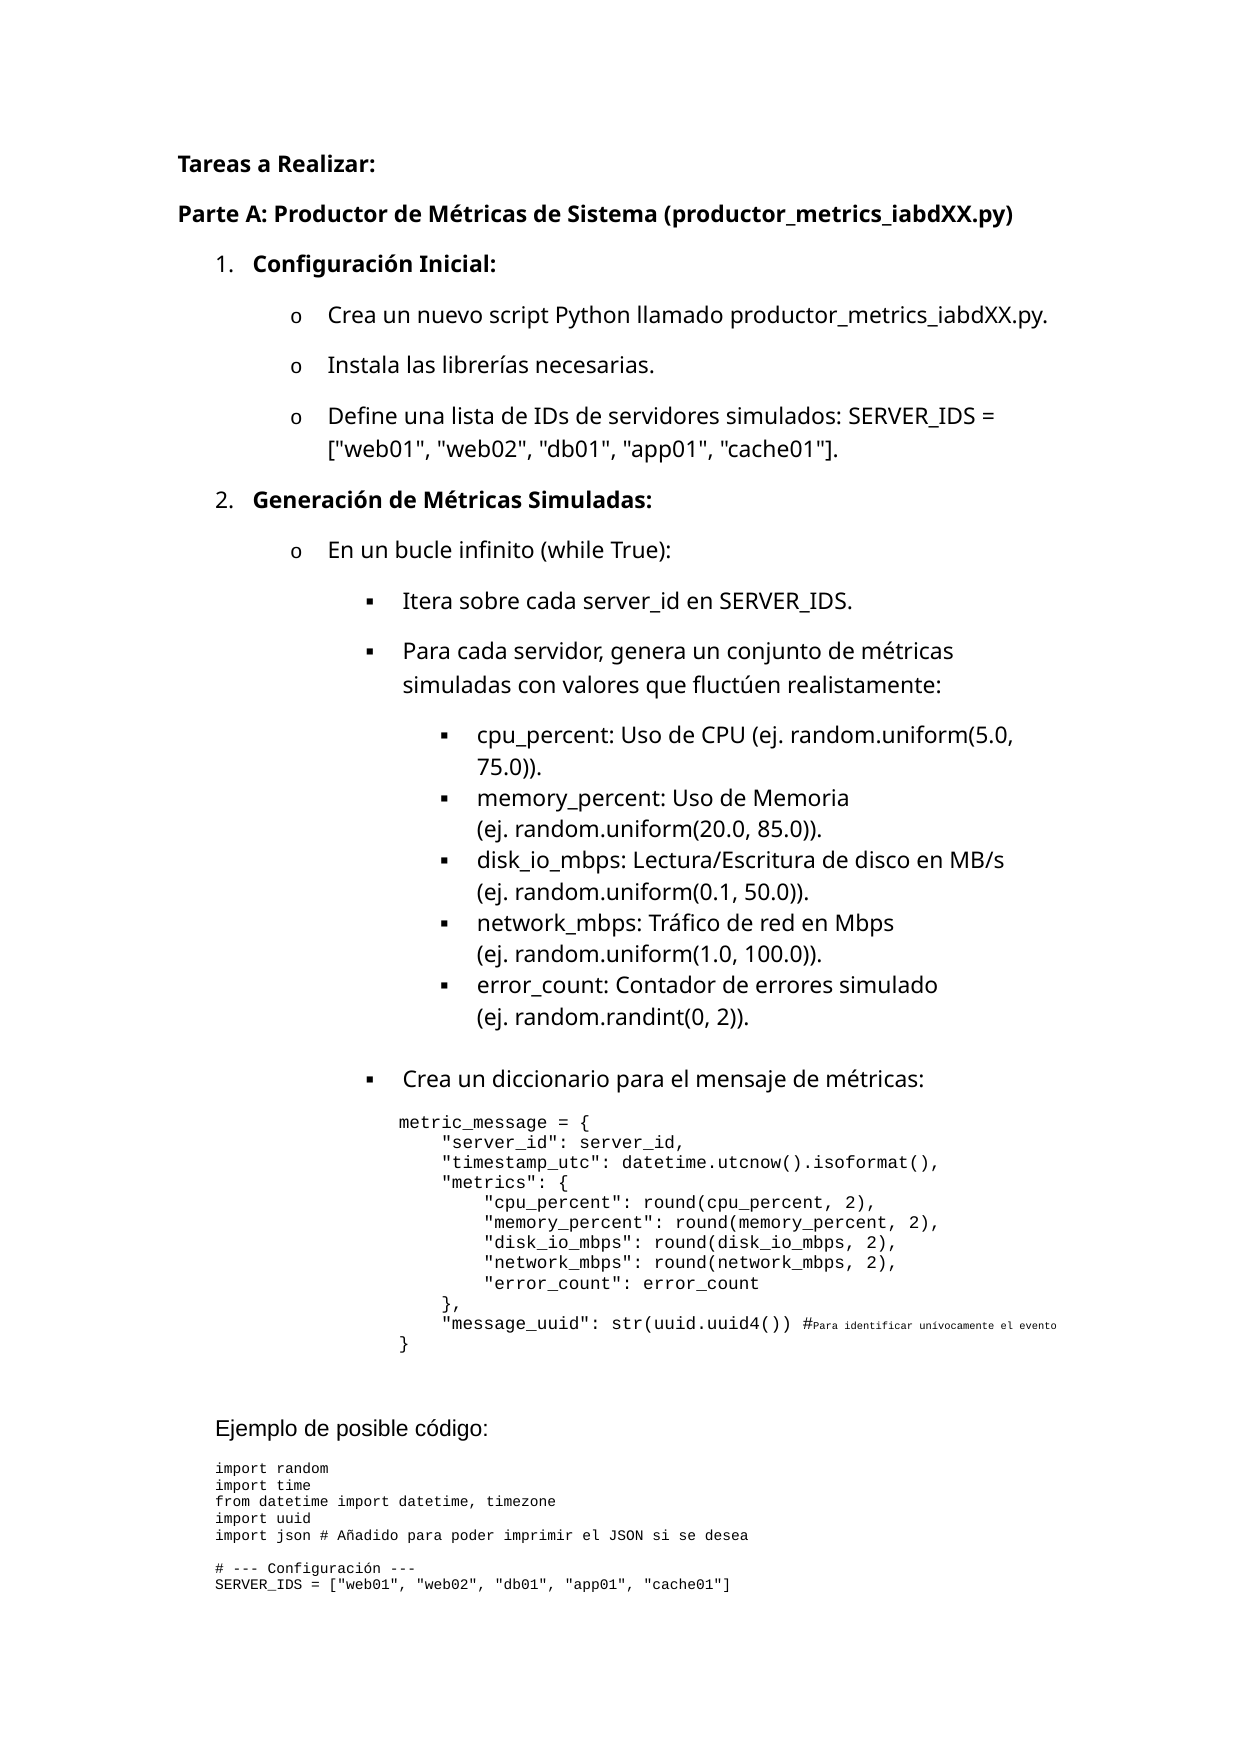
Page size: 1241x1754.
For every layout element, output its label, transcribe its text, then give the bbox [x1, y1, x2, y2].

text # --- Configuración --- [215, 1561, 1063, 1577]
text Ejemplo de posible código: [215, 1415, 1063, 1441]
text "timestamp_utc": datetime.utcnow().isoformat(), [398, 1154, 1063, 1174]
list Crea un nuevo script Python llamado productor_metrics_iabdXX.py. [290, 299, 1063, 330]
list Crea un diccionario para el mensaje de métricas: [365, 1063, 1063, 1094]
text "memory_percent": round(memory_percent, 2), [398, 1214, 1063, 1234]
text import time [215, 1478, 1063, 1494]
list cpu_percent: Uso de CPU (ej. random.uniform(5.0, 75.0)). [439, 719, 1063, 782]
text import uuid [215, 1511, 1063, 1528]
list Instala las librerías necesarias. [290, 349, 1063, 381]
text "disk_io_mbps": round(disk_io_mbps, 2), [398, 1234, 1063, 1254]
list Para cada servidor, genera un conjunto de métricas simuladas con valores que fluctúen realistamente: [365, 635, 1063, 700]
text Parte A: Productor de Métricas de Sistema (productor_metrics_iabdXX.py) [177, 198, 1063, 229]
text "error_count": error_count [398, 1274, 1063, 1294]
list network_mbps: Tráfico de red en Mbps (ej. random.uniform(1.0, 100.0)). [439, 907, 1063, 969]
list Configuración Inicial: [215, 248, 1063, 280]
text SERVER_IDS = ["web01", "web02", "db01", "app01", "cache01"] [215, 1577, 1063, 1594]
text "metrics": { [398, 1174, 1063, 1194]
list Generación de Métricas Simuladas: [215, 484, 1063, 515]
text }, [398, 1294, 1063, 1314]
text metric_message = { [398, 1113, 1063, 1133]
list error_count: Contador de errores simulado (ej. random.randint(0, 2)). [439, 969, 1063, 1032]
text import json # Añadido para poder imprimir el JSON si se desea [215, 1528, 1063, 1544]
list En un bucle infinito (while True): [290, 534, 1063, 566]
list memory_percent: Uso de Memoria (ej. random.uniform(20.0, 85.0)). [439, 782, 1063, 844]
text from datetime import datetime, timezone [215, 1494, 1063, 1511]
text "network_mbps": round(network_mbps, 2), [398, 1254, 1063, 1274]
text import random [215, 1461, 1063, 1478]
text "message_uuid": str(uuid.uuid4()) #Para identificar unívocamente el evento [398, 1314, 1063, 1334]
text } [325, 1334, 1063, 1355]
list Define una lista de IDs de servidores simulados: SERVER_IDS = ["web01", "web02", "db01", "app01", "cache01"]. [290, 400, 1063, 465]
text "server_id": server_id, [398, 1133, 1063, 1154]
text Tareas a Realizar: [177, 148, 1063, 179]
text "cpu_percent": round(cpu_percent, 2), [398, 1194, 1063, 1214]
list disk_io_mbps: Lectura/Escritura de disco en MB/s (ej. random.uniform(0.1, 50.0)). [439, 844, 1063, 907]
list Itera sobre cada server_id en SERVER_IDS. [365, 585, 1063, 616]
